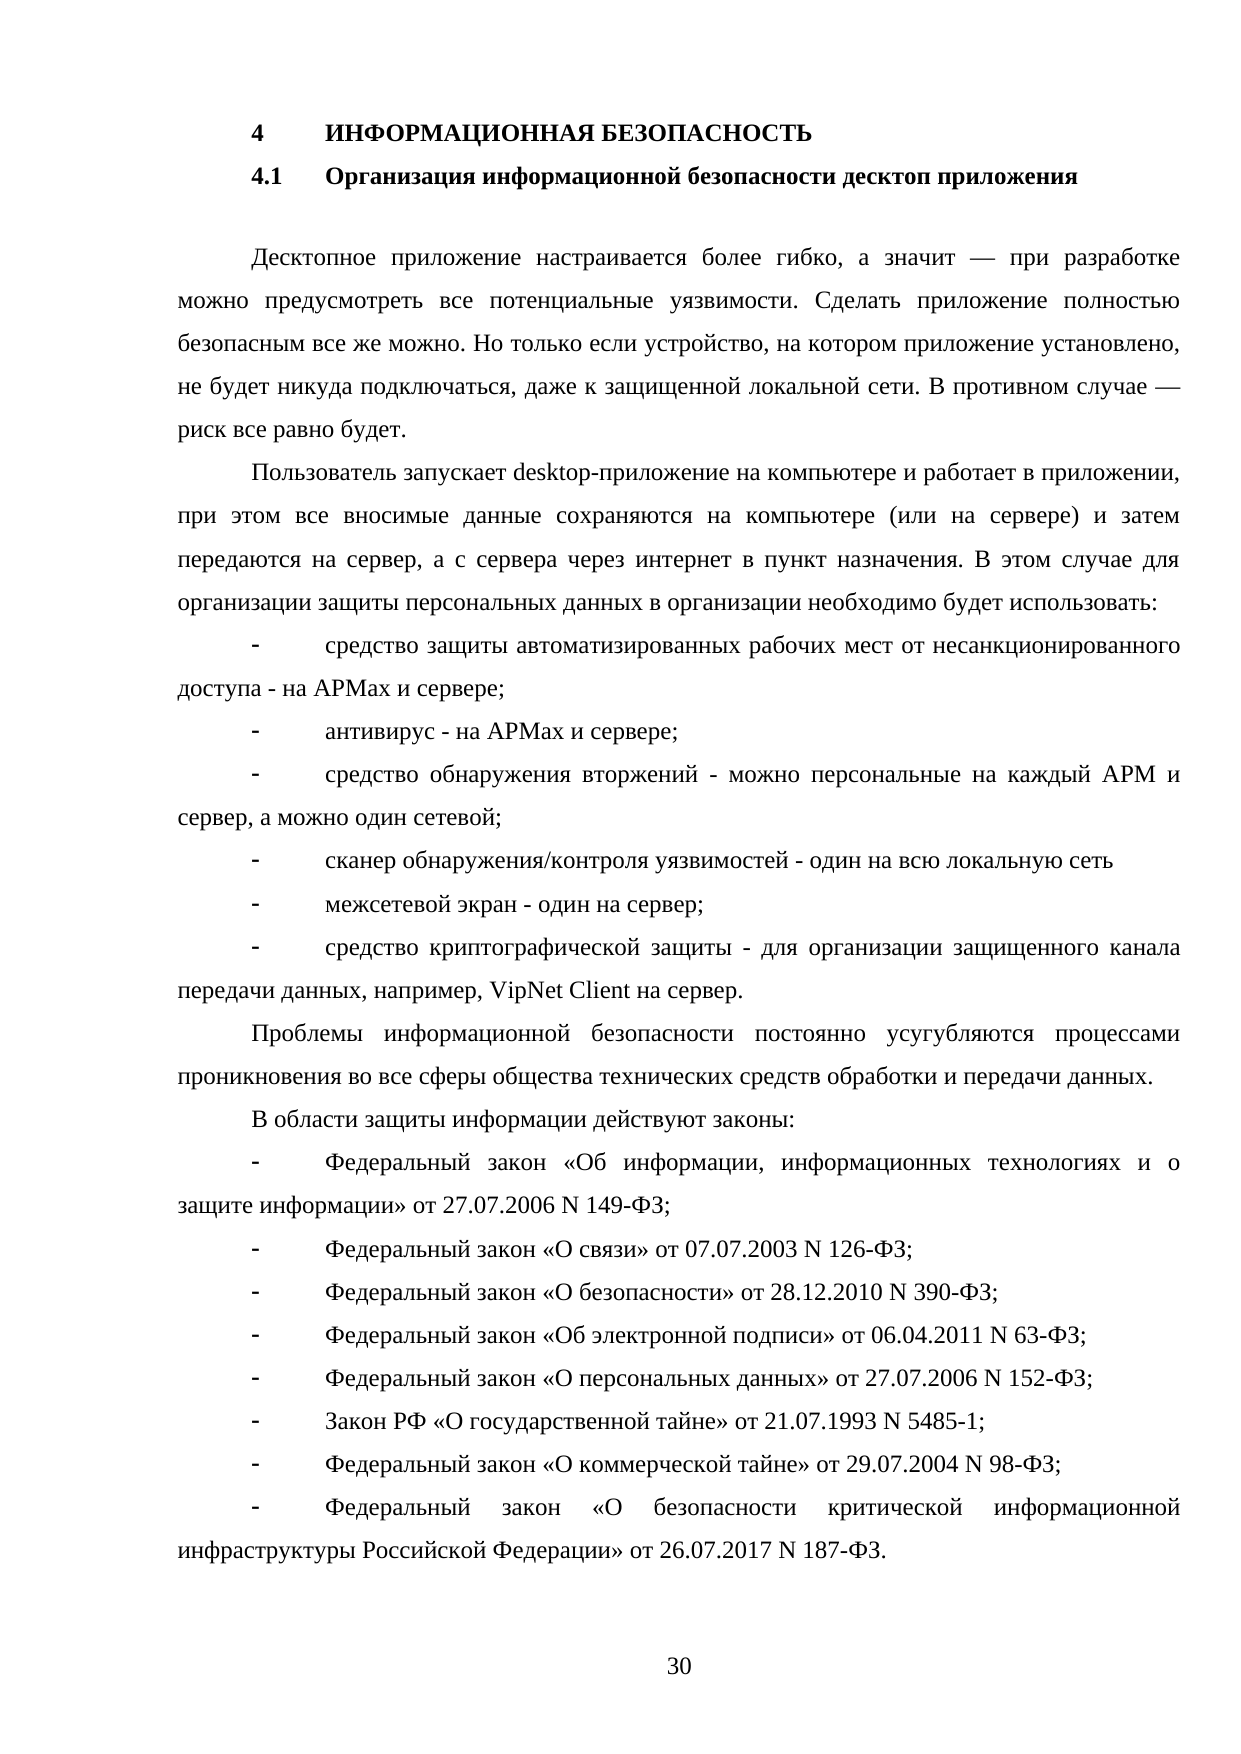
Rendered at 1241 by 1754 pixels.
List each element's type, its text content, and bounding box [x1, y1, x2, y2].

text 4.1 Организация информационной безопасности десктоп приложения [177, 161, 1181, 190]
list Федеральный закон «Об электронной подписи» от 06.04.2011 N 63-ФЗ; [177, 1320, 1181, 1349]
subtitle 4 ИНФОРМАЦИОННАЯ БЕЗОПАСНОСТЬ [177, 118, 1181, 147]
list антивирус - на АРМах и сервере; [177, 716, 1181, 745]
text Пользователь запускает desktop-приложение на компьютере и работает в приложении, при этом все вносимые данные сохраняются на компьютере (или на сервере) и затем передаются на сервер, а с сервера через интернет в пункт назначения. В этом случае для организации защиты персональных данных в организации необходимо будет использовать: [177, 457, 1181, 616]
text Проблемы информационной безопасности постоянно усугубляются процессами проникновения во все сферы общества технических средств обработки и передачи данных. [177, 1018, 1181, 1090]
list Федеральный закон «О безопасности» от 28.12.2010 N 390-ФЗ; [177, 1277, 1181, 1306]
text Десктопное приложение настраивается более гибко, а значит — при разработке можно предусмотреть все потенциальные уязвимости. Сделать приложение полностью безопасным все же можно. Но только если устройство, на котором приложение установлено, не будет никуда подключаться, даже к защищенной локальной сети. В противном случае — риск все равно будет. [177, 242, 1181, 443]
list сканер обнаружения/контроля уязвимостей - один на всю локальную сеть [177, 846, 1181, 874]
list Федеральный закон «О персональных данных» от 27.07.2006 N 152-ФЗ; [177, 1363, 1181, 1392]
list Федеральный закон «О связи» от 07.07.2003 N 126-ФЗ; [177, 1234, 1181, 1262]
list межсетевой экран - один на сервер; [177, 889, 1181, 917]
list Федеральный закон «О коммерческой тайне» от 29.07.2004 N 98-ФЗ; [177, 1449, 1181, 1478]
text В области защиты информации действуют законы: [177, 1104, 1181, 1133]
list средство криптографической защиты - для организации защищенного канала передачи данных, например, VipNet Client на сервер. [177, 932, 1181, 1004]
list Федеральный закон «Об информации, информационных технологиях и о защите информации» от 27.07.2006 N 149-ФЗ; [177, 1147, 1181, 1219]
list Закон РФ «О государственной тайне» от 21.07.1993 N 5485-1; [177, 1406, 1181, 1435]
list средство обнаружения вторжений - можно персональные на каждый АРМ и сервер, а можно один сетевой; [177, 759, 1181, 831]
list Федеральный закон «О безопасности критической информационной инфраструктуры Российской Федерации» от 26.07.2017 N 187-ФЗ. [177, 1492, 1181, 1564]
list средство защиты автоматизированных рабочих мест от несанкционированного доступа - на АРМах и сервере; [177, 630, 1181, 702]
